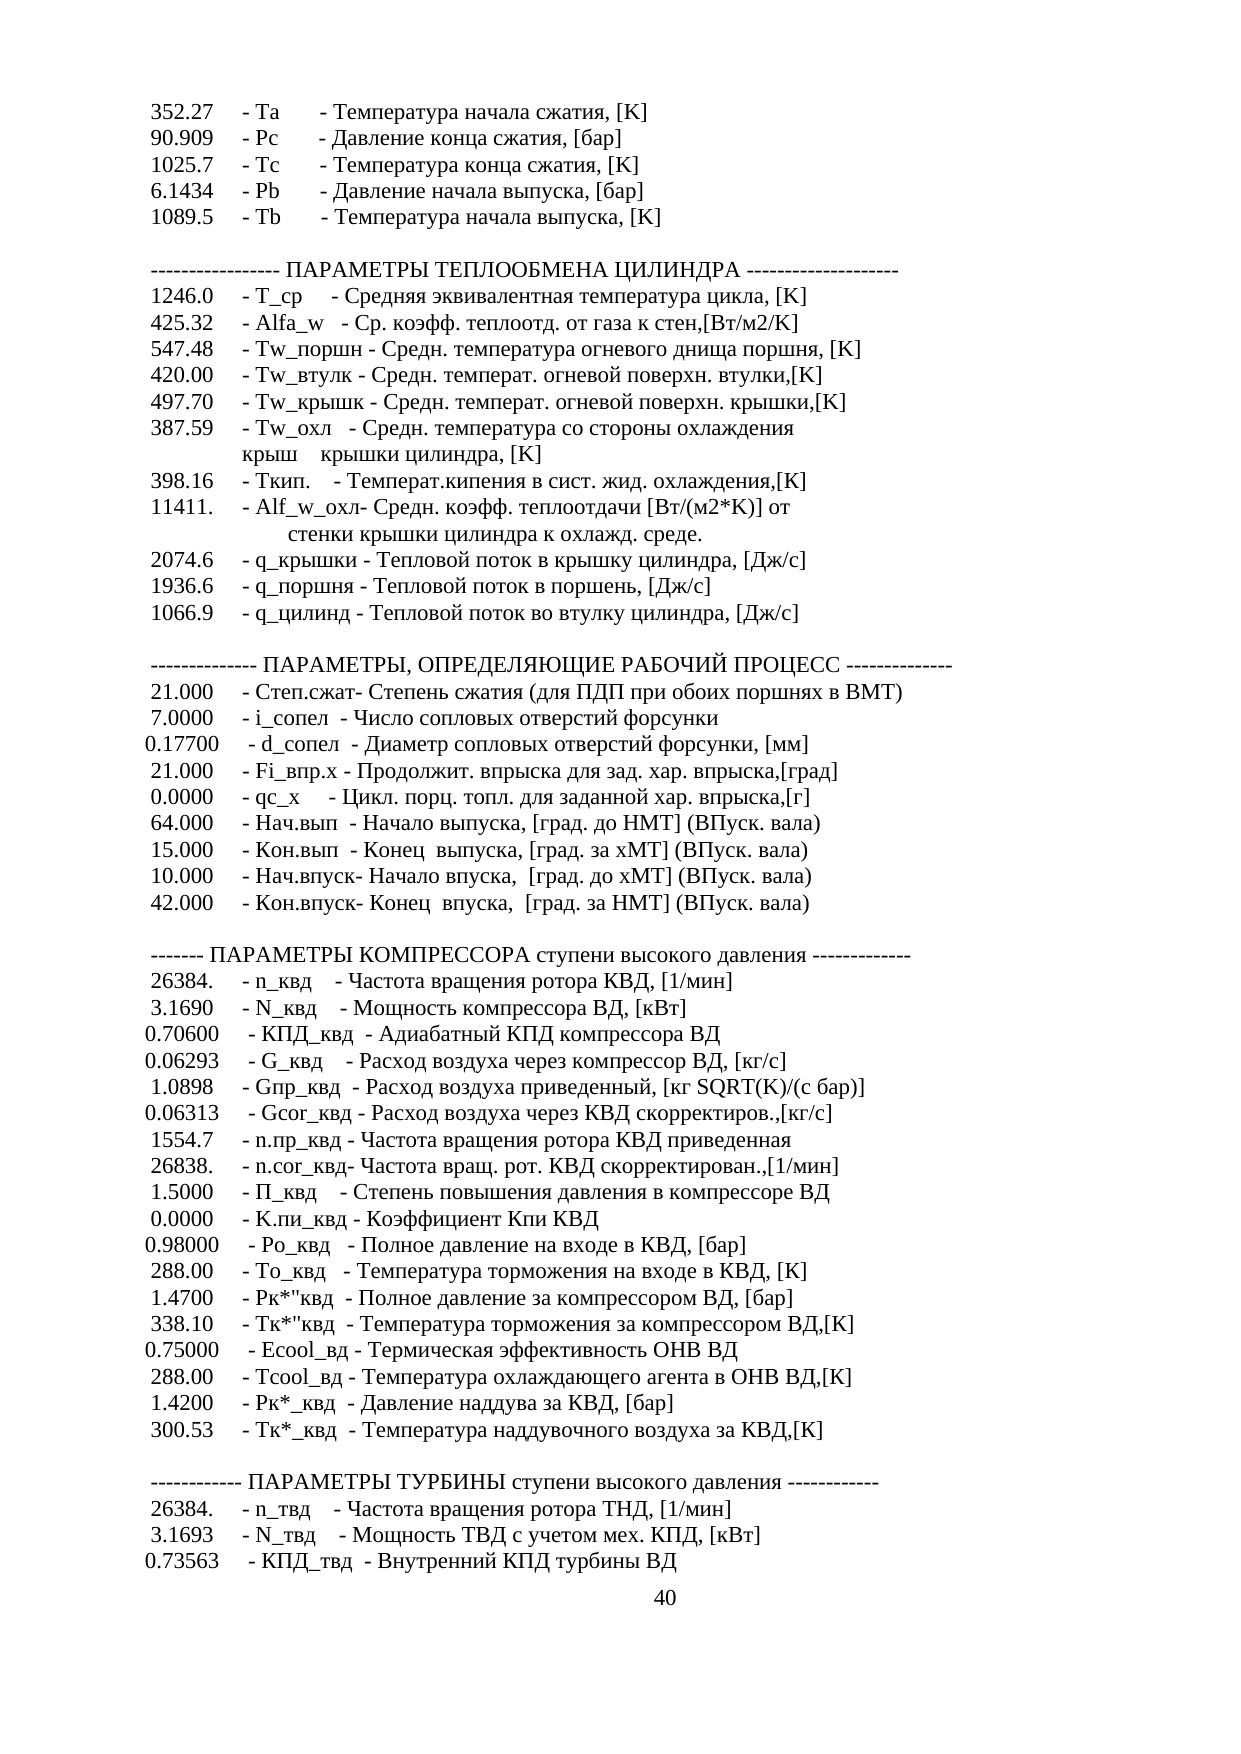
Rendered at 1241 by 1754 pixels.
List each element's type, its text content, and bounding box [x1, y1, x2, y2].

text 1025.7 - Tc - Tемпература конца сжатия, [K] [133, 151, 1196, 177]
text 387.59 - Tw_охл - Cредн. температура со стороны охлаждения [133, 414, 1196, 441]
text 1.4200 - Рк*_квд - Давление наддува за КВД, [бар] [133, 1389, 1196, 1416]
text 3.1693 - N_твд - Mощность ТВД с учетом мех. КПД, [кBт] [133, 1521, 1196, 1547]
text 7.0000 - i_сопел - Число сопловых отверстий форсунки [133, 704, 1196, 730]
text 398.16 - Tкип. - Температ.кипения в сист. жид. охлаждения,[К] [133, 467, 1196, 493]
text 1066.9 - q_цилинд - Тепловой поток во втулку цилиндра, [Дж/с] [133, 599, 1196, 625]
text 1.5000 - П_квд - Степень повышения давления в компрессоре ВД [133, 1178, 1196, 1205]
text ------------ ПAPAMETPЫ ТУРБИНЫ ступени высокого давления ------------ [133, 1468, 1196, 1495]
text 1554.7 - n.пр_квд - Частота вращения ротора КВД приведенная [133, 1126, 1196, 1152]
text 0.70600 - КПД_квд - Адиабатный КПД компрессора ВД [133, 1020, 1196, 1047]
text 64.000 - Нач.вып - Начало выпуска, [град. до НMT] (ВПуск. вала) [133, 809, 1196, 836]
text 300.53 - Тк*_квд - Температура наддувочного воздуха за КВД,[К] [133, 1416, 1196, 1442]
text 1246.0 - T_ср - Средняя эквивалентная температура цикла, [K] [133, 282, 1196, 309]
text 0.06293 - G_квд - Расход воздуха через компрессор ВД, [кг/с] [133, 1047, 1196, 1073]
text 420.00 - Tw_втулк - Cредн. температ. огневой поверхн. втулки,[K] [133, 361, 1196, 388]
text 1936.6 - q_поршня - Тепловой поток в поршень, [Дж/с] [133, 572, 1196, 599]
text 352.27 - Ta - Tемпература начала сжатия, [K] [133, 98, 1196, 124]
text 0.17700 - d_сопел - Диаметр сопловых отверстий форсунки, [мм] [133, 730, 1196, 757]
text 26838. - n.cor_квд- Частота вращ. рот. КВД скорректирован.,[1/мин] [133, 1152, 1196, 1178]
text 26384. - n_твд - Частота вращения ротора ТНД, [1/мин] [133, 1495, 1196, 1521]
text 11411. - Alf_w_охл- Cредн. коэфф. теплоотдачи [Bт/(м2*K)] от [133, 493, 1196, 519]
text 0.98000 - Ро_квд - Полное давление на входе в КВД, [бар] [133, 1231, 1196, 1257]
text 0.06313 - Gcor_квд - Расход воздуха через КВД скорректиров.,[кг/с] [133, 1099, 1196, 1126]
text 1089.5 - Tb - Tемпература начала выпуска, [K] [133, 203, 1196, 230]
text 547.48 - Tw_поршн - Cредн. температура огневого днища поршня, [K] [133, 335, 1196, 361]
text 0.75000 - Ecool_вд - Термическая эффективность ОНВ ВД [133, 1337, 1196, 1363]
text 3.1690 - N_квд - Mощность компрессора ВД, [кBт] [133, 994, 1196, 1020]
text 1.4700 - Рк*"квд - Полное давление за компрессором ВД, [бар] [133, 1284, 1196, 1310]
text 288.00 - То_квд - Температура торможения на входе в КВД, [К] [133, 1257, 1196, 1284]
text стенки крышки цилиндра к охлажд. среде. [133, 519, 1196, 546]
text 425.32 - Alfa_w - Cр. коэфф. теплоотд. от газа к стен,[Bт/м2/K] [133, 309, 1196, 335]
text 15.000 - Кон.вып - Конец выпуска, [град. за xMT] (ВПуск. вала) [133, 836, 1196, 862]
text 42.000 - Кон.впуск- Конец впуска, [град. за НMT] (ВПуск. вала) [133, 888, 1196, 915]
text 2074.6 - q_крышки - Тепловой поток в крышку цилиндра, [Дж/с] [133, 546, 1196, 572]
text ----------------- ПАРАМЕТРЫ ТЕПЛООБМЕНА ЦИЛИНДРА -------------------- [133, 256, 1196, 282]
text 0.0000 - qc_х - Цикл. порц. топл. для заданной хар. впрыска,[г] [133, 783, 1196, 809]
text 0.73563 - КПД_твд - Внутренний КПД турбины ВД [133, 1547, 1196, 1574]
text 338.10 - Тк*"квд - Температура торможения за компрессором ВД,[К] [133, 1310, 1196, 1337]
text 26384. - n_квд - Частота вращения ротора КВД, [1/мин] [133, 968, 1196, 994]
text 1.0898 - Gпр_квд - Расход воздуха приведенный, [кг SQRT(K)/(с бар)] [133, 1073, 1196, 1099]
text 497.70 - Tw_крышк - Cредн. температ. огневой поверхн. крышки,[K] [133, 388, 1196, 414]
text ------- ПAPAMETPЫ КОМПРЕССОРА ступени высокого давления ------------- [133, 941, 1196, 968]
text 21.000 - Степ.сжат- Степень сжатия (для ПДП при обоих поршнях в ВМТ) [133, 678, 1196, 704]
text 90.909 - Pc - Давление конца сжатия, [бар] [133, 124, 1196, 151]
text 0.0000 - K.пи_квд - Коэффициент Кпи КВД [133, 1205, 1196, 1231]
text 21.000 - Fi_впр.х - Продолжит. впрыска для зад. хар. впрыска,[град] [133, 757, 1196, 783]
text крыш крышки цилиндра, [K] [133, 441, 1196, 467]
text 288.00 - Tcool_вд - Температура охлаждающего агента в ОНВ ВД,[К] [133, 1363, 1196, 1389]
text -------------- ПAPAMETPЫ, ОПРЕДЕЛЯЮЩИЕ РАБОЧИЙ ПРОЦЕСС -------------- [133, 651, 1196, 678]
text 6.1434 - Pb - Давление начала выпуска, [бар] [133, 177, 1196, 203]
text 10.000 - Нач.впуск- Начало впуска, [град. до xMT] (ВПуск. вала) [133, 862, 1196, 888]
